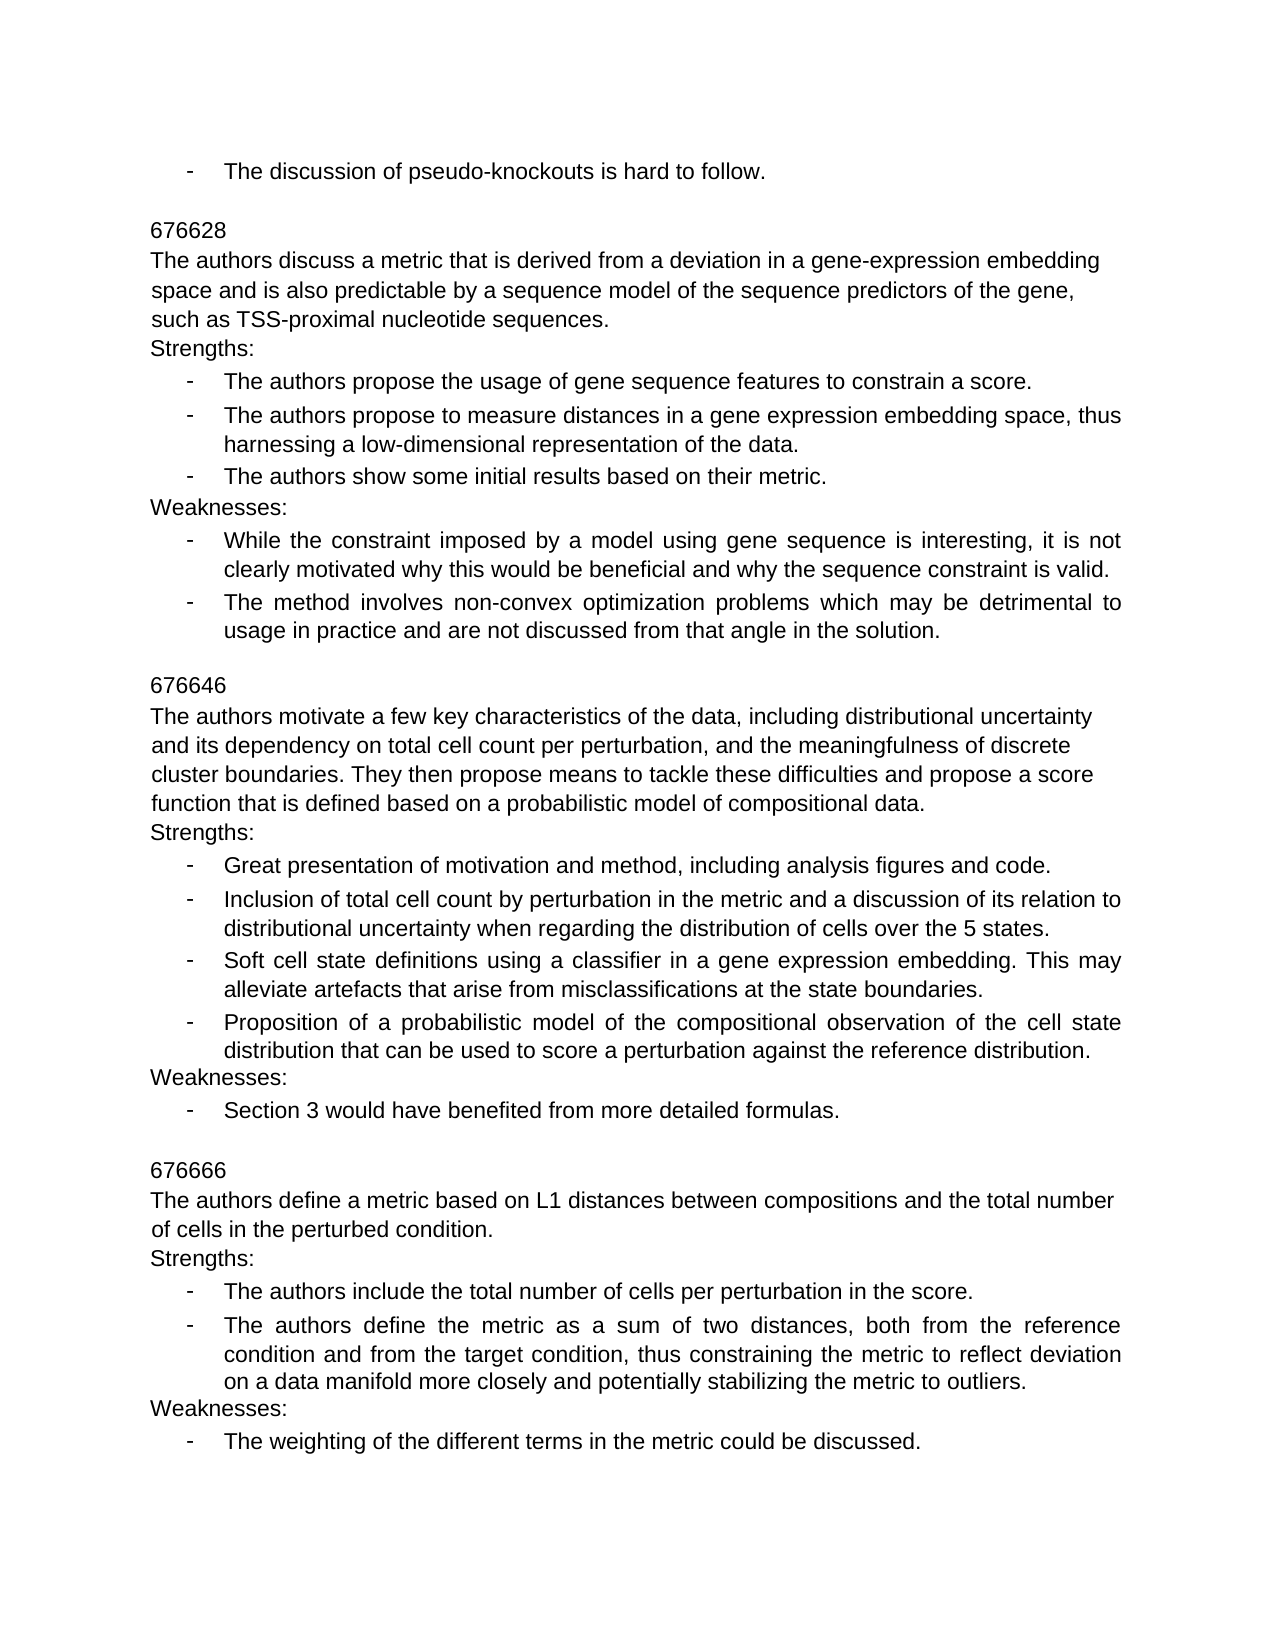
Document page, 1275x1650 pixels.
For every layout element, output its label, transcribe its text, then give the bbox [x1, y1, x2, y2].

list Soft cell state definitions using a classifier in a gene expression embedding. This may alleviate artefacts that arise from misclassifications at the state boundaries. [186, 944, 1123, 1002]
text Weaknesses: [150, 1064, 1123, 1090]
list While the constraint imposed by a model using gene sequence is interesting, it is not clearly motivated why this would be beneficial and why the sequence constraint is valid. [186, 524, 1123, 582]
list The method involves non-convex optimization problems which may be detrimental to usage in practice and are not discussed from that angle in the solution. [186, 586, 1123, 643]
list The authors define the metric as a sum of two distances, both from the reference condition and from the target condition, thus constraining the metric to reflect deviation on a data manifold more closely and potentially stabilizing the metric to outliers. [186, 1309, 1123, 1394]
text 676646 [150, 672, 1123, 699]
list Great presentation of motivation and method, including analysis figures and code. [186, 849, 1123, 880]
text Strengths: [150, 335, 1123, 361]
text 676628 [150, 217, 1123, 244]
list The authors show some initial results based on their metric. [186, 460, 1123, 491]
list Section 3 would have benefited from more detailed formulas. [186, 1094, 1123, 1125]
list Inclusion of total cell count by perturbation in the metric and a discussion of its relation to distributional uncertainty when regarding the distribution of cells over the 5 states. [186, 883, 1123, 941]
list The authors propose the usage of gene sequence features to constrain a score. [186, 365, 1123, 396]
list The authors propose to measure distances in a gene expression embedding space, thus harnessing a low-dimensional representation of the data. [186, 399, 1123, 457]
text Strengths: [150, 819, 1123, 846]
text The authors motivate a few key characteristics of the data, including distributional uncertainty and its dependency on total cell count per perturbation, and the meaningfulness of discrete cluster boundaries. They then propose means to tackle these difficulties and propose a score function that is defined based on a probabilistic model of compositional data. [150, 703, 1123, 816]
text 676666 [150, 1157, 1123, 1183]
list The weighting of the different terms in the metric could be discussed. [186, 1425, 1123, 1456]
text Weaknesses: [150, 494, 1123, 521]
text Strengths: [150, 1245, 1123, 1272]
text Weaknesses: [150, 1395, 1123, 1421]
list The authors include the total number of cells per perturbation in the score. [186, 1275, 1123, 1306]
list Proposition of a probabilistic model of the compositional observation of the cell state distribution that can be used to score a perturbation against the reference distribution. [186, 1006, 1123, 1063]
text The authors define a metric based on L1 distances between compositions and the total number of cells in the perturbed condition. [150, 1187, 1123, 1242]
text The authors discuss a metric that is derived from a deviation in a gene-expression embedding space and is also predictable by a sequence model of the sequence predictors of the gene, such as TSS-proximal nucleotide sequences. [150, 247, 1123, 332]
list The discussion of pseudo-knockouts is hard to follow. [186, 155, 1123, 185]
